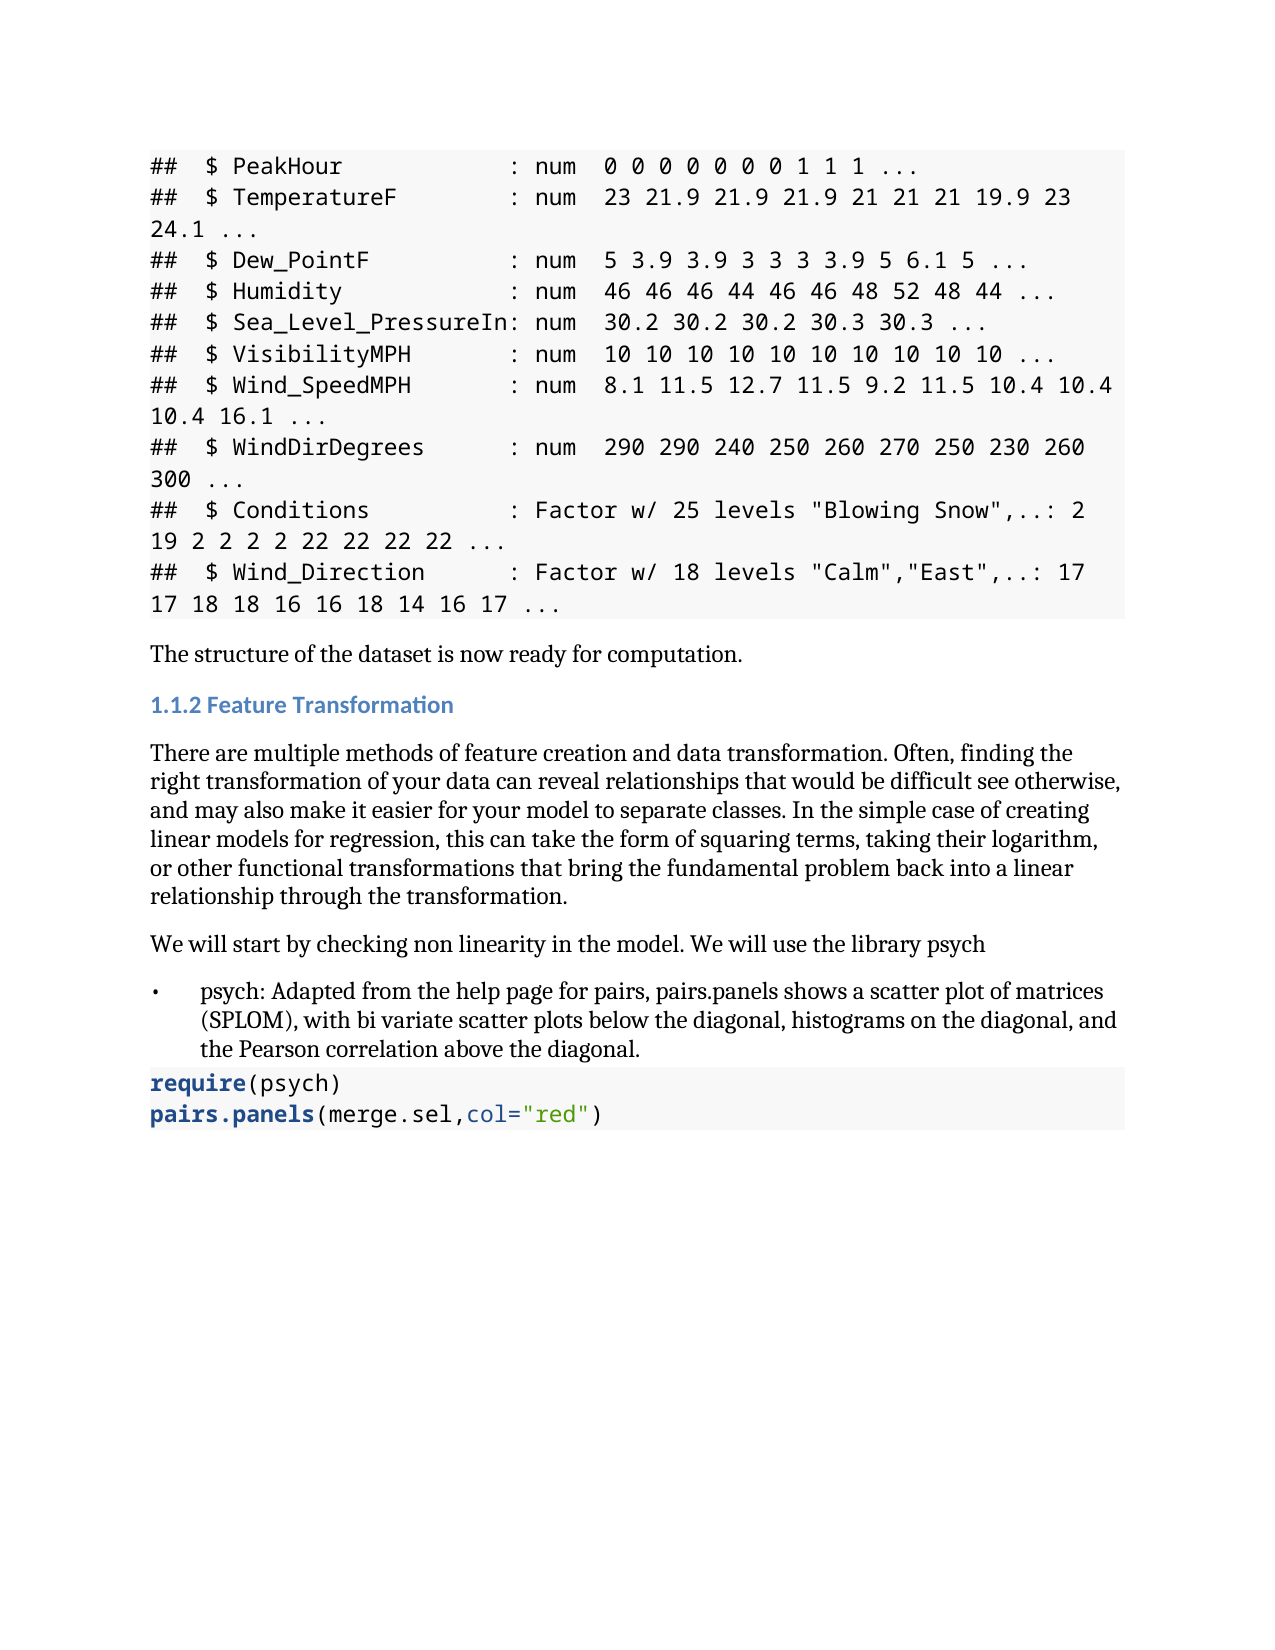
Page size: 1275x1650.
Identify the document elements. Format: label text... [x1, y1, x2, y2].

text require(psych) pairs.panels(merge.sel,col="red") [150, 1067, 1125, 1130]
text We will start by checking non linearity in the model. We will use the library psych [150, 930, 1125, 958]
subtitle 1.1.2 Feature Transformation [150, 689, 1125, 720]
list psych: Adapted from the help page for pairs, pairs.panels shows a scatter plot of matrices (SPLOM), with bi variate scatter plots below the diagonal, histograms on the diagonal, and the Pearson correlation above the diagonal. [150, 977, 1125, 1063]
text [150, 150, 1125, 619]
text The structure of the dataset is now ready for computation. [150, 639, 1125, 668]
text There are multiple methods of feature creation and data transformation. Often, finding the right transformation of your data can reveal relationships that would be difficult see otherwise, and may also make it easier for your model to separate classes. In the simple case of creating linear models for regression, this can take the form of squaring terms, taking their logarithm, or other functional transformations that bring the fundamental problem back into a linear relationship through the transformation. [150, 738, 1125, 911]
